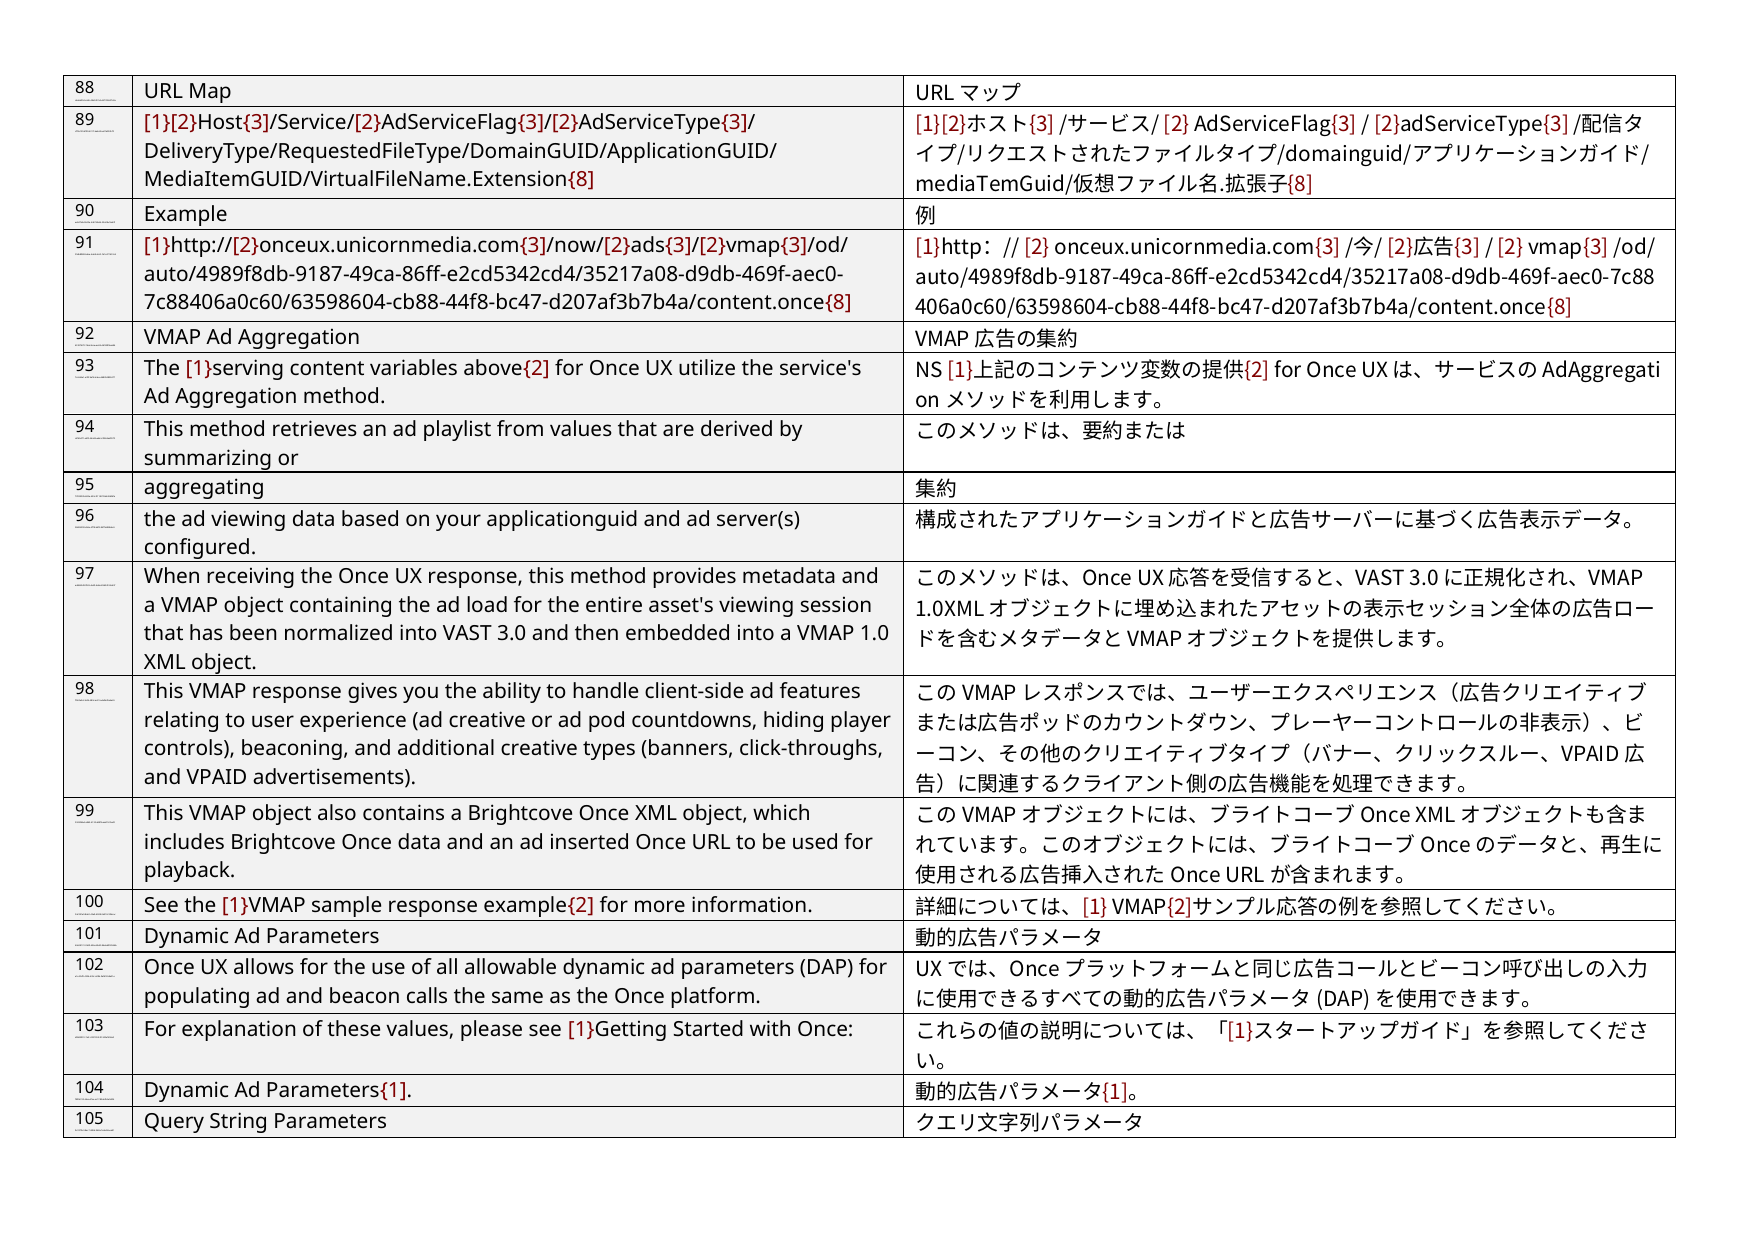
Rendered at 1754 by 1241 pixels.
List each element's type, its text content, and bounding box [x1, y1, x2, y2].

table_cell See the [1}VMAP sample response example{2] for more information. [133, 890, 903, 920]
table_cell This VMAP response gives you the ability to handle client-side ad features relating to user experience (ad creative or ad pod countdowns, hiding player controls), beaconing, and additional creative types (banners, click-throughs, and VPAID advertisements). [133, 676, 903, 797]
table_cell 動的広告パラメータ{1]。 [904, 1075, 1675, 1106]
table_cell [1}[2}ホスト{3] /サービス/ [2} AdServiceFlag{3] / [2}adServiceType{3] /配信タイプ/リクエストされたファイルタイプ/domainguid/アプリケーションガイド/mediaTemGuid/仮想ファイル名.拡張子{8] [904, 107, 1675, 198]
table_cell 98 ffa52e3d-2e04-483c-ac81-ada9d45e4e65 [64, 676, 132, 797]
table_cell 99 23430bbd-a865-4132-a88f-baad7a1faef4 [64, 798, 132, 889]
table_cell [1}[2}Host{3]/Service/[2}AdServiceFlag{3]/[2}AdServiceType{3]/DeliveryType/RequestedFileType/DomainGUID/ApplicationGUID/MediaItemGUID/VirtualFileName.Extension{8] [133, 107, 903, 198]
table_cell 96 58d26300-cb8e-4f78-b6f5-84f7dd88c6e5 [64, 504, 132, 561]
table_cell Dynamic Ad Parameters{1]. [133, 1075, 903, 1106]
table_cell [1}http://[2}onceux.unicornmedia.com{3]/now/[2}ads{3]/[2}vmap{3]/od/auto/4989f8db-9187-49ca-86ff-e2cd5342cd4/35217a08-d9db-469f-aec0-7c88406a0c60/63598604-cb88-44f8-bc47-d207af3b7b4a/content.once{8] [133, 230, 903, 321]
table_cell このメソッドは、要約または [904, 415, 1675, 471]
table_cell This VMAP object also contains a Brightcove Once XML object, which includes Brightcove Once data and an ad inserted Once URL to be used for playback. [133, 798, 903, 889]
table_cell UX では、Once プラットフォームと同じ広告コールとビーコン呼び出しの入力に使用できるすべての動的広告パラメータ (DAP) を使用できます。 [904, 953, 1675, 1013]
table_cell The [1}serving content variables above{2] for Once UX utilize the service's Ad Aggregation method. [133, 353, 903, 413]
table_cell This method retrieves an ad playlist from values that are derived by summarizing or [133, 415, 903, 471]
table_cell the ad viewing data based on your applicationguid and ad server(s) configured. [133, 504, 903, 561]
table_cell aggregating [133, 473, 903, 503]
table_cell URL Map [133, 76, 903, 106]
table_cell For explanation of these values, please see [1}Getting Started with Once: [133, 1014, 903, 1074]
table_cell 集約 [904, 473, 1675, 503]
table_cell このメソッドは、Once UX応答を受信すると、VAST 3.0に正規化され、VMAP 1.0XMLオブジェクトに埋め込まれたアセットの表示セッション全体の広告ロードを含むメタデータとVMAPオブジェクトを提供します。 [904, 562, 1675, 675]
table_cell この VMAP オブジェクトには、ブライトコーブ Once XML オブジェクトも含まれています。このオブジェクトには、ブライトコーブ Once のデータと、再生に使用される広告挿入された Once URL が含まれます。 [904, 798, 1675, 889]
table_cell 91 25db8988-bdce-4de9-a5c0-1b1cd71b10c4 [64, 230, 132, 321]
table_cell VMAP広告の集約 [904, 322, 1675, 352]
table_cell 103 d00d3091-7efc-47df-95fc-01240ef404a0 [64, 1014, 132, 1074]
table_cell 94 c4fb5d71-abf2-464d-bedd-c308c4ad9572 [64, 415, 132, 471]
table_cell 詳細については、[1} VMAP{2]サンプル応答の例を参照してください。 [904, 890, 1675, 920]
table_cell 動的広告パラメータ [904, 921, 1675, 951]
table_cell 例 [904, 199, 1675, 229]
table_cell [1}http：// [2} onceux.unicornmedia.com{3] /今/ [2}広告{3] / [2} vmap{3] /od/auto/4989f8db-9187-49ca-86ff-e2cd5342cd4/35217a08-d9db-469f-aec0-7c88406a0c60/63598604-cb88-44f8-bc47-d207af3b7b4a/content.once{8] [904, 230, 1675, 321]
table_cell When receiving the Once UX response, this method provides metadata and a VMAP object containing the ad load for the entire asset's viewing session that has been normalized into VAST 3.0 and then embedded into a VMAP 1.0 XML object. [133, 562, 903, 675]
table_cell 93 7ca564e1-e39f-4af4-b4ea-dd82b585b37f [64, 353, 132, 413]
table_cell Dynamic Ad Parameters [133, 921, 903, 951]
table_cell 89 cff2a150-6f00-4317-ba4d-5aa2fa022b72 [64, 107, 132, 198]
table_cell クエリ文字列パラメータ [904, 1107, 1675, 1137]
table_cell この VMAP レスポンスでは、ユーザーエクスペリエンス（広告クリエイティブまたは広告ポッドのカウントダウン、プレーヤーコントロールの非表示）、ビーコン、その他のクリエイティブタイプ（バナー、クリックスルー、VPAID 広告）に関連するクライアント側の広告機能を処理できます。 [904, 676, 1675, 797]
table_cell 97 ad6863d9-f269-4a49-ba0e-83d34104c63f [64, 562, 132, 675]
table_cell これらの値の説明については、「[1}スタートアップガイド」を参照してください。 [904, 1014, 1675, 1074]
table_cell Example [133, 199, 903, 229]
table_cell Query String Parameters [133, 1107, 903, 1137]
table_cell NS [1}上記のコンテンツ変数の提供{2] for Once UXは、サービスのAdAggregationメソッドを利用します。 [904, 353, 1675, 413]
table_cell Once UX allows for the use of all allowable dynamic ad parameters (DAP) for populating ad and beacon calls the same as the Once platform. [133, 953, 903, 1013]
table_cell VMAP Ad Aggregation [133, 322, 903, 352]
table_cell 構成されたアプリケーションガイドと広告サーバーに基づく広告表示データ。 [904, 504, 1675, 561]
table_cell URLマップ [904, 76, 1675, 106]
table_cell 102 e1cd2cf0-435b-433c-a09b-9afd57e8a31e [64, 953, 132, 1013]
